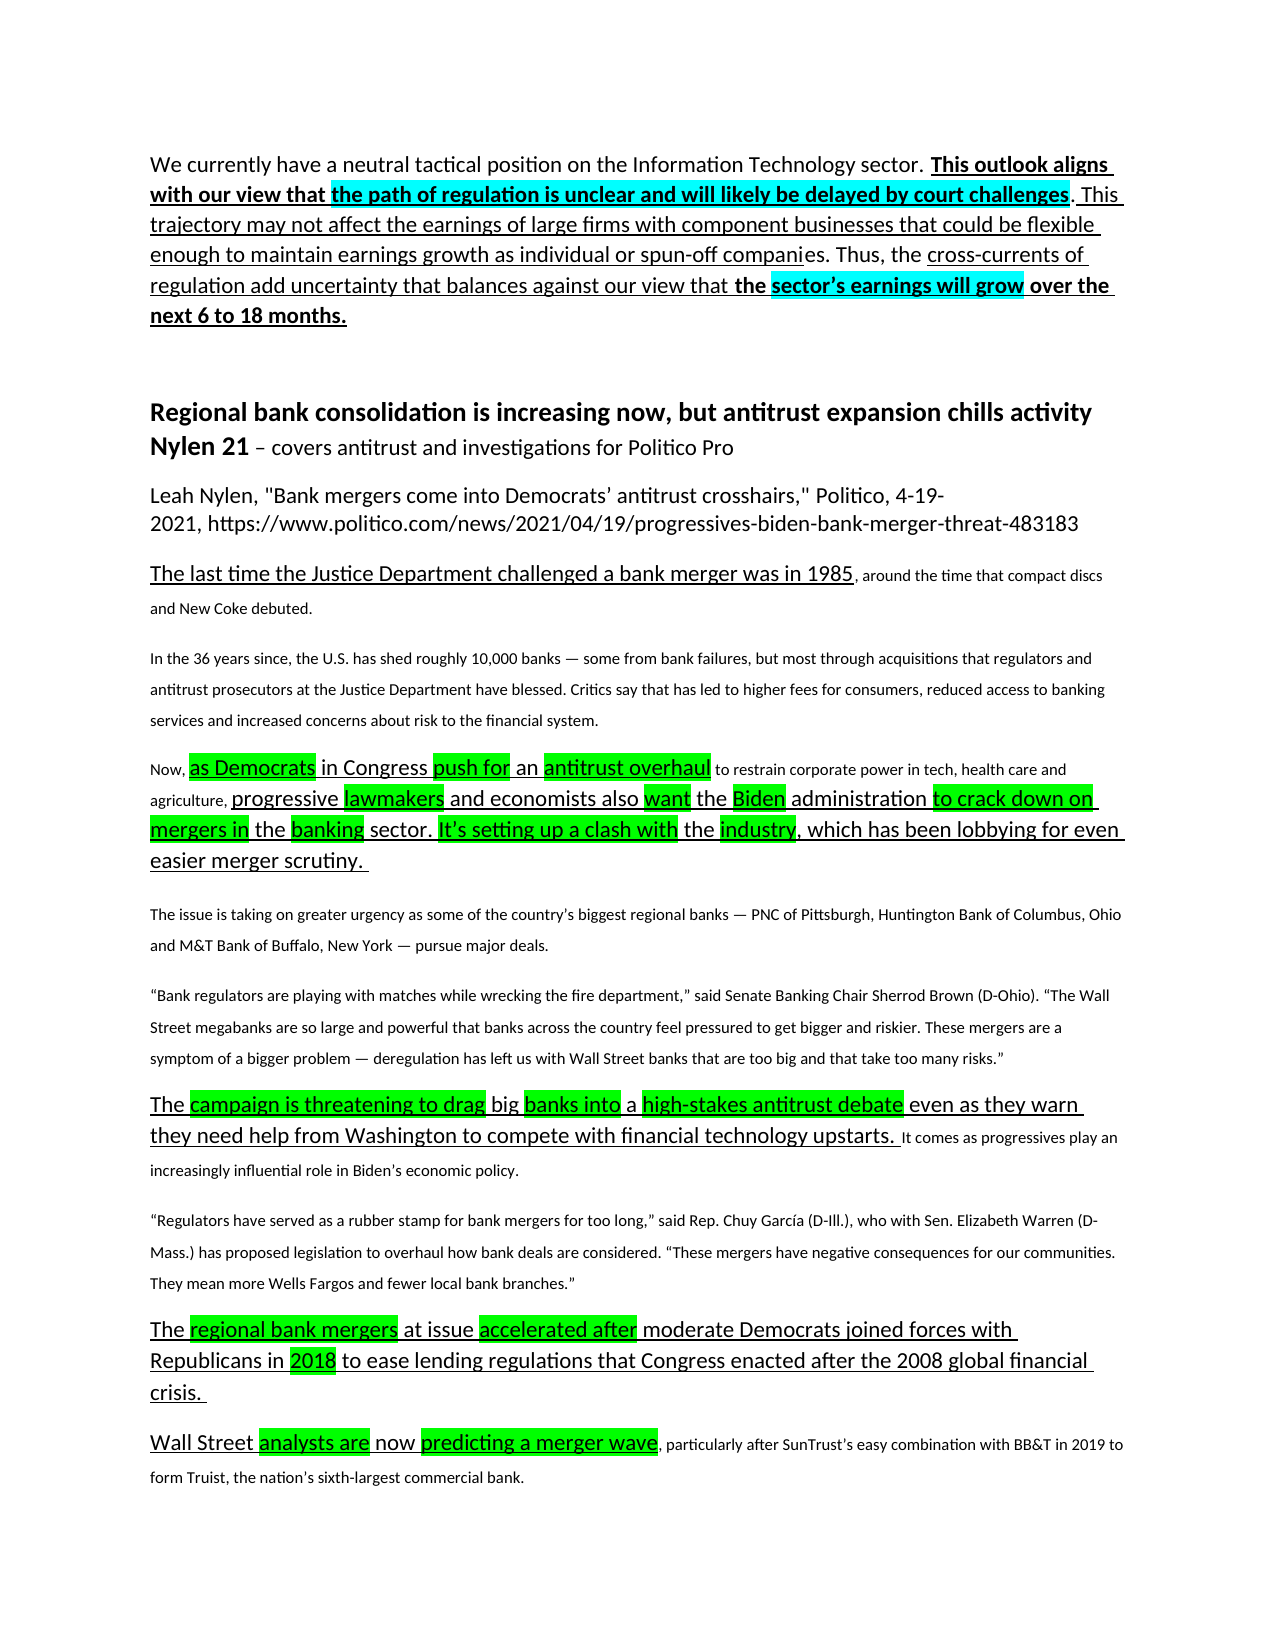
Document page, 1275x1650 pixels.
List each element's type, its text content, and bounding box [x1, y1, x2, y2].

text The issue is taking on greater urgency as some of the country’s biggest regional banks — PNC of Pittsburgh, Huntington Bank of Columbus, Ohio and M&T Bank of Buffalo, New York — pursue major deals. [150, 893, 1125, 956]
text “Regulators have served as a rubber stamp for bank mergers for too long,” said Rep. Chuy García (D-Ill.), who with Sen. Elizabeth Warren (D-Mass.) has proposed legislation to overhaul how bank deals are considered. “These mergers have negative consequences for our communities. They mean more Wells Fargos and fewer local bank branches.” [150, 1200, 1125, 1293]
text “Bank regulators are playing with matches while wrecking the fire department,” said Senate Banking Chair Sherrod Brown (D-Ohio). “The Wall Street megabanks are so large and powerful that banks across the country feel pressured to get bigger and riskier. These mergers are a symptom of a bigger problem — deregulation has left us with Wall Street banks that are too big and that take too many risks.” [150, 975, 1125, 1068]
text Leah Nylen, "Bank mergers come into Democrats’ antitrust crosshairs," Politico, 4-19-2021, https://www.politico.com/news/2021/04/19/progressives-biden-bank-merger-threat-483183 [150, 481, 1125, 537]
text Now, as Democrats in Congress push for an antitrust overhaul to restrain corporate power in tech, health care and agriculture, progressive lawmakers and economists also want the Biden administration to crack down on mergers in the banking sector. It’s setting up a clash with the industry, which has been lobbying for even easier merger scrutiny. [150, 750, 1125, 839]
text The regional bank mergers at issue accelerated after moderate Democrats joined forces with Republicans in 2018 to ease lending regulations that Congress enacted after the 2008 global financial crisis. [150, 1312, 1125, 1406]
text Regional bank consolidation is increasing now, but antitrust expansion chills activity [150, 395, 1125, 428]
text Nylen 21 – covers antitrust and investigations for Politico Pro [150, 429, 1125, 462]
text We currently have a neutral tactical position on the Information Technology sector. This outlook aligns with our view that the path of regulation is unclear and will likely be delayed by court challenges. This trajectory may not affect the earnings of large firms with component businesses that could be flexible enough to maintain earnings growth as individual or spun-off companies. Thus, the cross-currents of regulation add uncertainty that balances against our view that the sector’s earnings will grow over the next 6 to 18 months. [150, 150, 1125, 329]
text Wall Street analysts are now predicting a merger wave, particularly after SunTrust’s easy combination with BB&T in 2019 to form Truist, the nation’s sixth-largest commercial bank. [150, 1425, 1125, 1487]
text The last time the Justice Department challenged a bank merger was in 1985, around the time that compact discs and New Coke debuted. [150, 556, 1125, 618]
text In the 36 years since, the U.S. has shed roughly 10,000 banks — some from bank failures, but most through acquisitions that regulators and antitrust prosecutors at the Justice Department have blessed. Critics say that has led to higher fees for consumers, reduced access to banking services and increased concerns about risk to the financial system. [150, 637, 1125, 731]
text The campaign is threatening to drag big banks into a high-stakes antitrust debate even as they warn they need help from Washington to compete with financial technology upstarts. It comes as progressives play an increasingly influential role in Biden’s economic policy. [150, 1087, 1125, 1181]
text Now, as Democrats in Congress push for an antitrust overhaul to restrain corporate power in tech, health care and agriculture, progressive lawmakers and economists also want the Biden administration to crack down on mergers in the banking sector. It’s setting up a clash with the industry, which has been lobbying for even easier merger scrutiny. [150, 841, 1125, 875]
